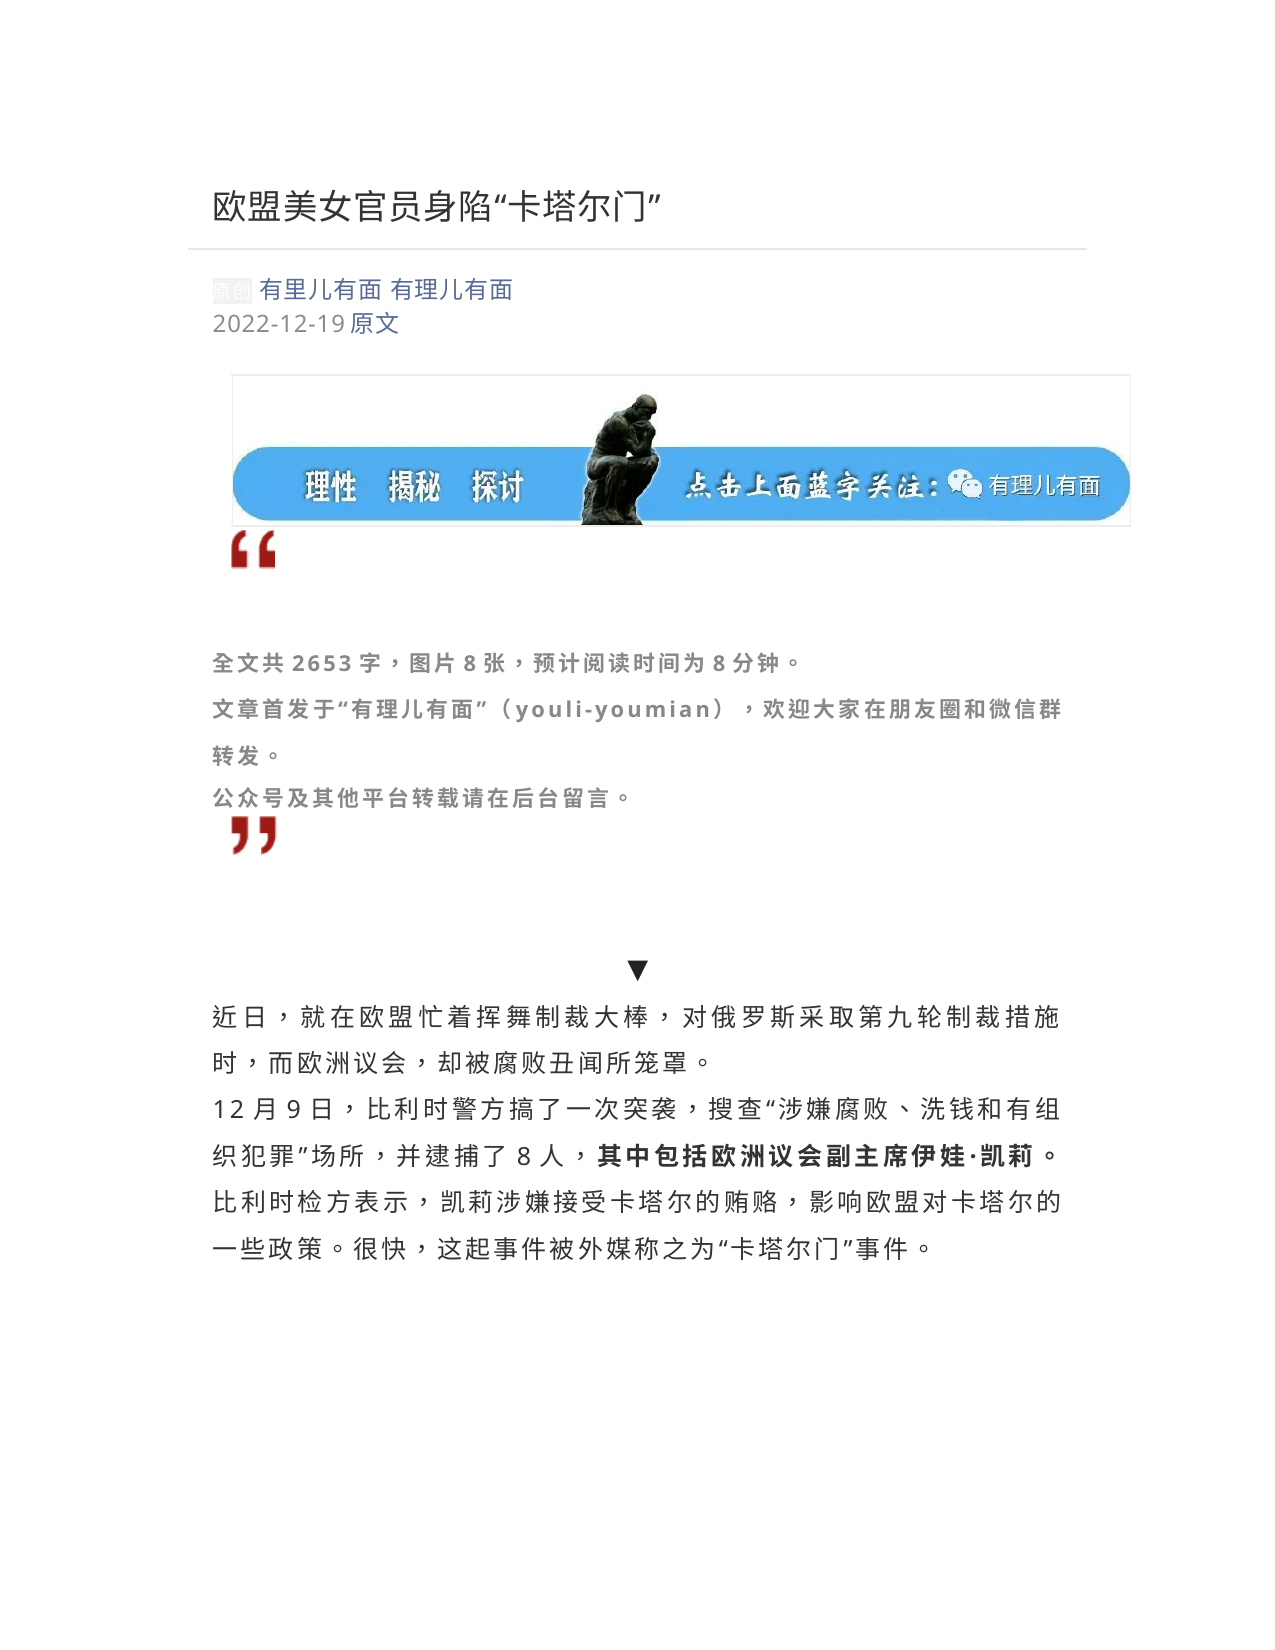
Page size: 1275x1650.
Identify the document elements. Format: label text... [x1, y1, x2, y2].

text 公众号及其他平台转载请在后台留言。 [212, 770, 1062, 813]
picture [231, 816, 277, 856]
picture [233, 376, 1130, 525]
text 12月9日，比利时警方搞了一次突袭，搜查“涉嫌腐败、洗钱和有组织犯罪”场所，并逮捕了8人，其中包括欧洲议会副主席伊娃·凯莉。比利时检方表示，凯莉涉嫌接受卡塔尔的贿赂，影响欧盟对卡塔尔的一些政策。很快，这起事件被外媒称之为“卡塔尔门”事件。 [212, 1080, 1062, 1266]
text ▼ [212, 940, 1062, 987]
picture [231, 530, 275, 569]
text 2022-12-19原文 发表于 [212, 306, 1062, 340]
text 近日，就在欧盟忙着挥舞制裁大棒，对俄罗斯采取第九轮制裁措施时，而欧洲议会，却被腐败丑闻所笼罩。 [212, 987, 1062, 1080]
list 原创 有里儿有面 有理儿有面 [212, 272, 1062, 306]
text 全文共2653字，图片8张，预计阅读时间为8分钟。 [212, 635, 1062, 677]
text 文章首发于“有理儿有面”（youli-youmian），欢迎大家在朋友圈和微信群转发。 [212, 677, 1062, 770]
title 欧盟美女官员身陷“卡塔尔门” [187, 150, 1087, 250]
